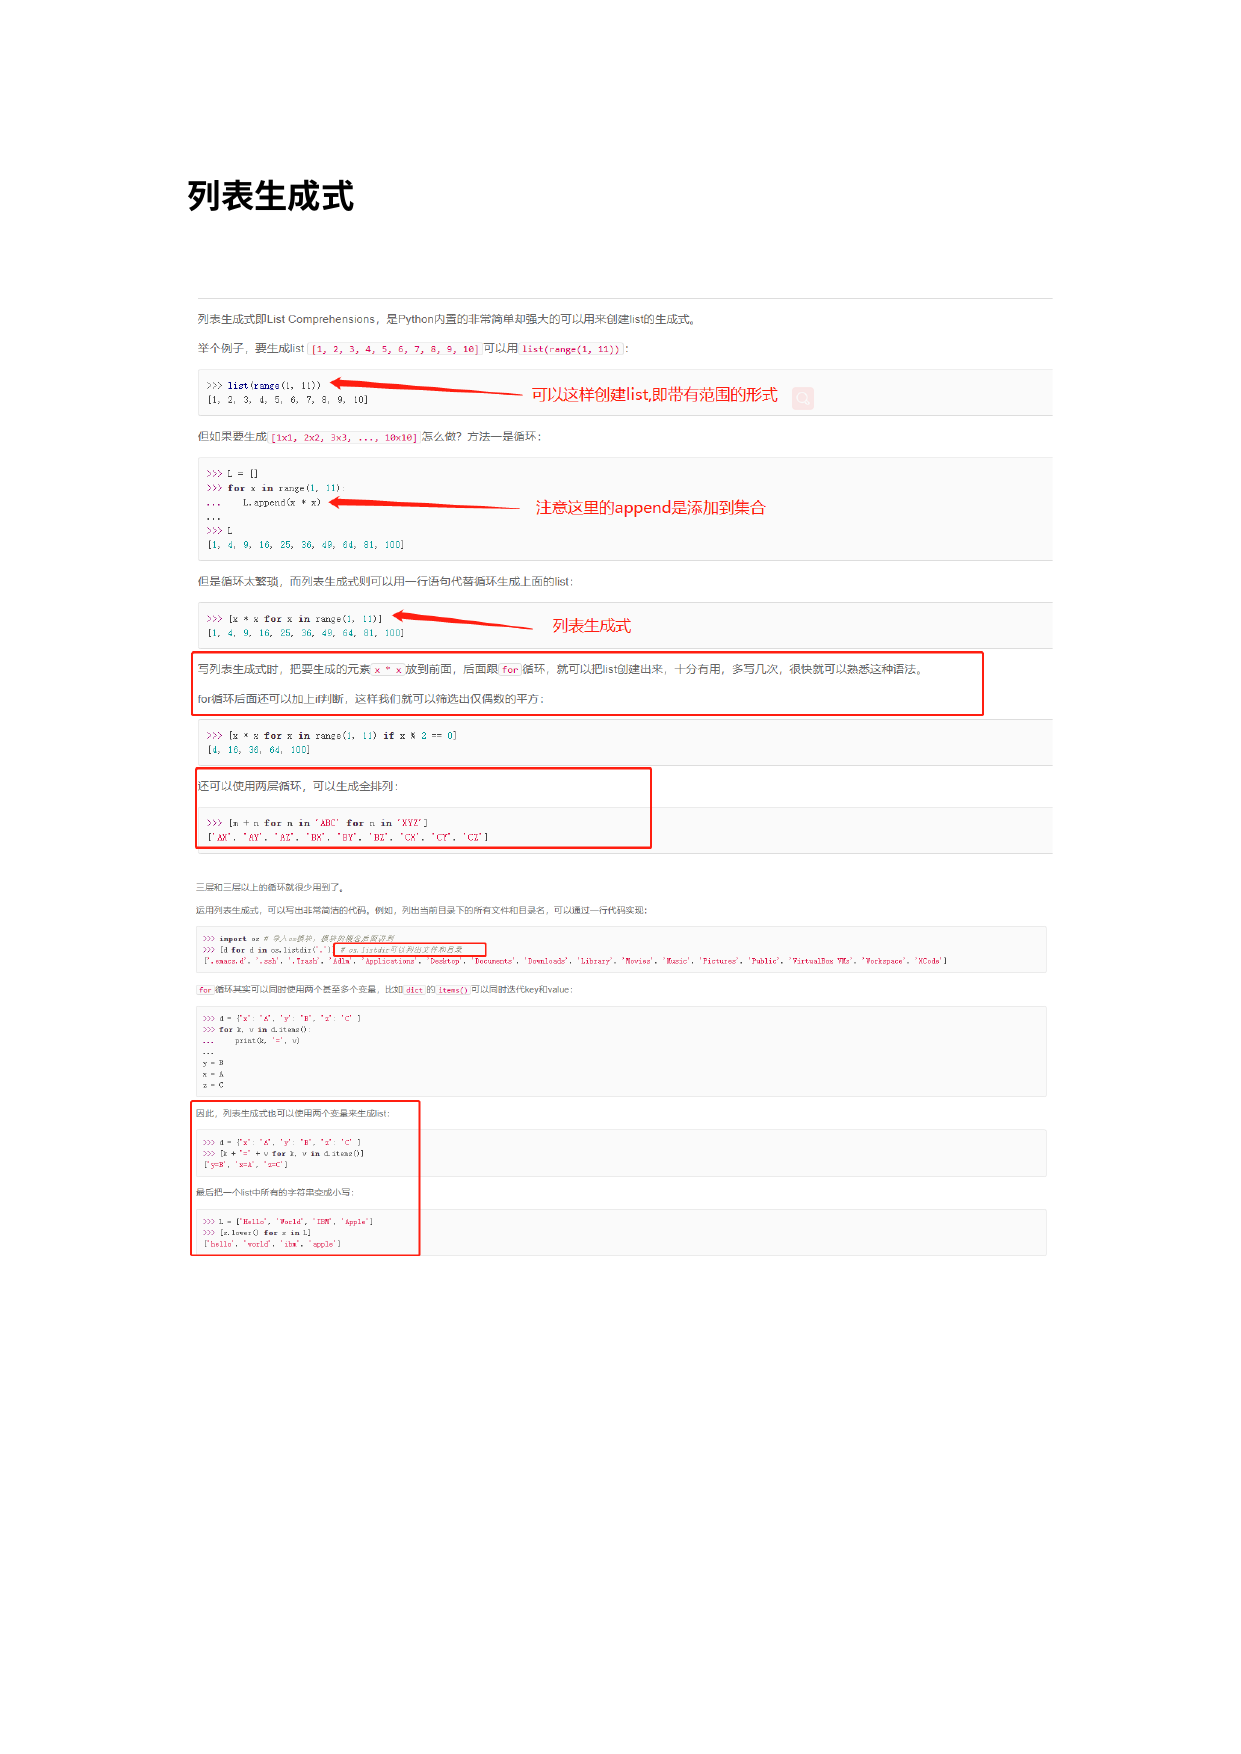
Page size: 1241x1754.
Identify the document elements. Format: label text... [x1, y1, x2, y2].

subtitle 列表生成式 [187, 162, 1053, 227]
picture [187, 874, 1053, 1274]
picture [187, 289, 1053, 861]
